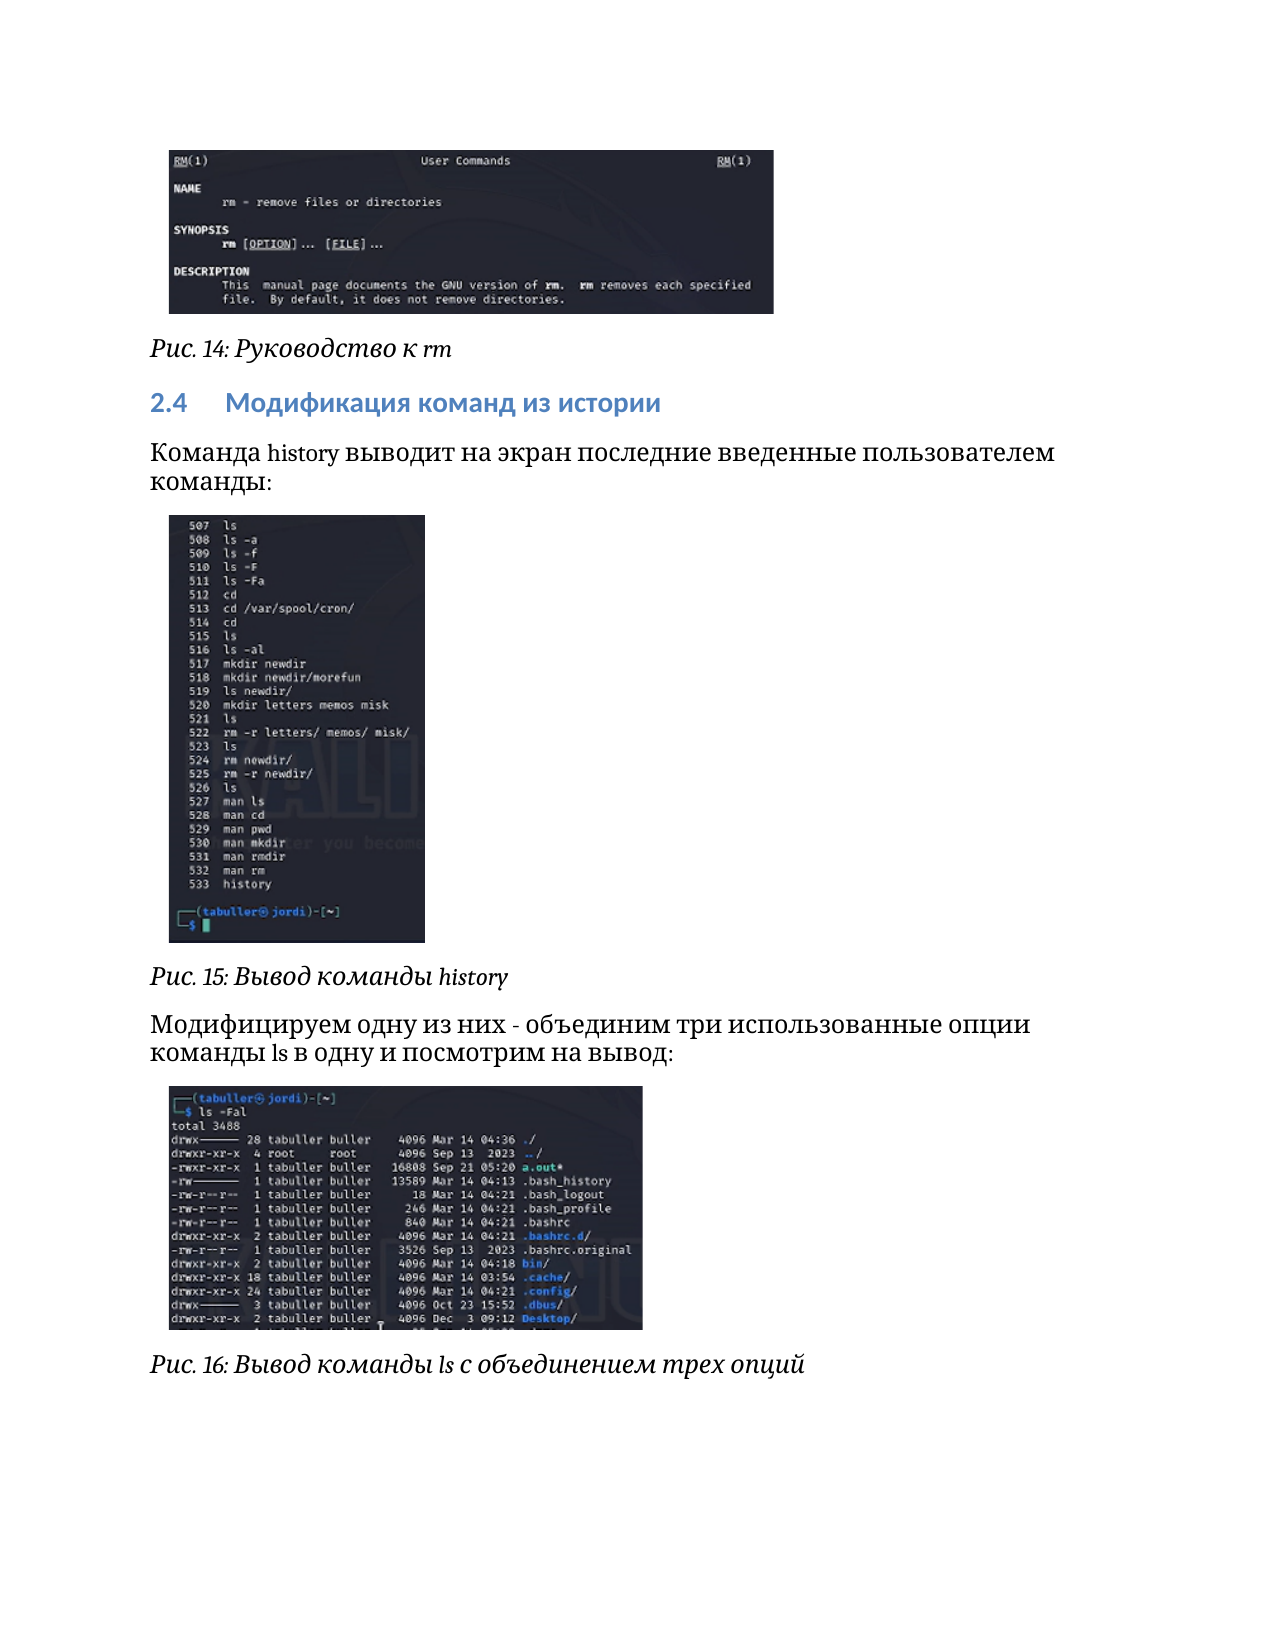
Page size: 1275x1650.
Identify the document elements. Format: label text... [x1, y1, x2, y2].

text Рис. 15: Вывод команды history [150, 963, 1125, 992]
picture [168, 515, 425, 943]
text Рис. 16: Вывод команды ls с объединением трех опций [150, 1351, 1125, 1379]
text Команда history выводит на экран последние введенные пользователем команды: [150, 439, 1125, 496]
picture [168, 150, 774, 314]
text Рис. 14: Руководство к rm [150, 335, 1125, 363]
picture [168, 1086, 643, 1330]
text Модифицируем одну из них - объединим три использованные опции команды ls в одну и посмотрим на вывод: [150, 1011, 1125, 1068]
subtitle 2.4 Модификация команд из истории [150, 384, 1125, 420]
